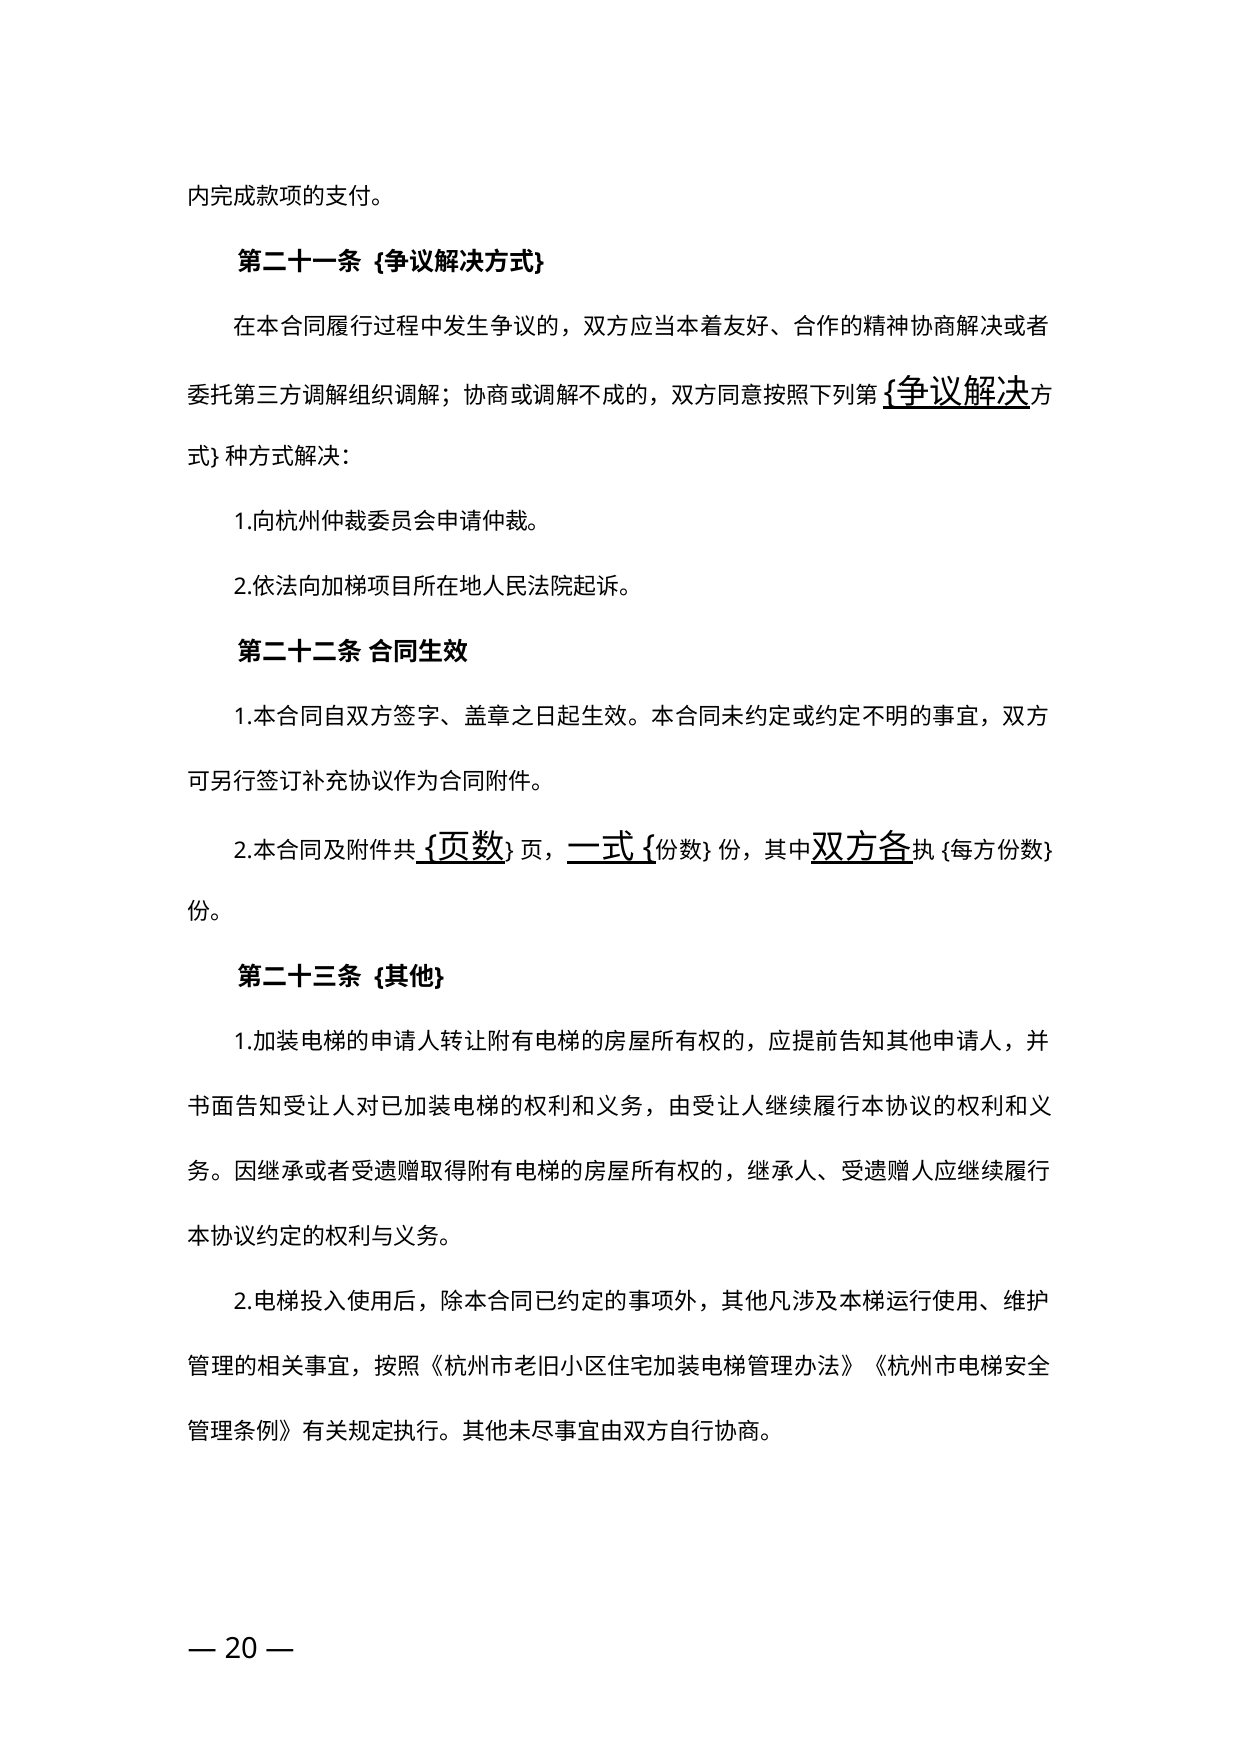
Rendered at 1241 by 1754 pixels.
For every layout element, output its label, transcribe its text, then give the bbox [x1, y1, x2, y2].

list 第二十三条 {其他} [187, 942, 1053, 1007]
list 第二十一条 {争议解决方式} [187, 227, 1053, 292]
text 2.电梯投入使用后，除本合同已约定的事项外，其他凡涉及本梯运行使用、维护管理的相关事宜，按照《杭州市老旧小区住宅加装电梯管理办法》《杭州市电梯安全管理条例》有关规定执行。其他未尽事宜由双方自行协商。 [187, 1267, 1053, 1462]
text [187, 162, 1053, 227]
text 2.本合同及附件共 {页数} 页，一式 {份数} 份，其中双方各执 {每方份数} 份。 [187, 812, 1053, 942]
text 1.加装电梯的申请人转让附有电梯的房屋所有权的，应提前告知其他申请人，并书面告知受让人对已加装电梯的权利和义务，由受让人继续履行本协议的权利和义务。因继承或者受遗赠取得附有电梯的房屋所有权的，继承人、受遗赠人应继续履行本协议约定的权利与义务。 [187, 1007, 1053, 1267]
text 2.依法向加梯项目所在地人民法院起诉。 [187, 552, 1053, 617]
list 第二十二条 合同生效 [187, 617, 1053, 682]
text 1.本合同自双方签字、盖章之日起生效。本合同未约定或约定不明的事宜，双方可另行签订补充协议作为合同附件。 [187, 682, 1053, 812]
text 在本合同履行过程中发生争议的，双方应当本着友好、合作的精神协商解决或者委托第三方调解组织调解；协商或调解不成的，双方同意按照下列第 {争议解决方式} 种方式解决： [187, 292, 1053, 487]
text 1.向杭州仲裁委员会申请仲裁。 [187, 487, 1053, 552]
